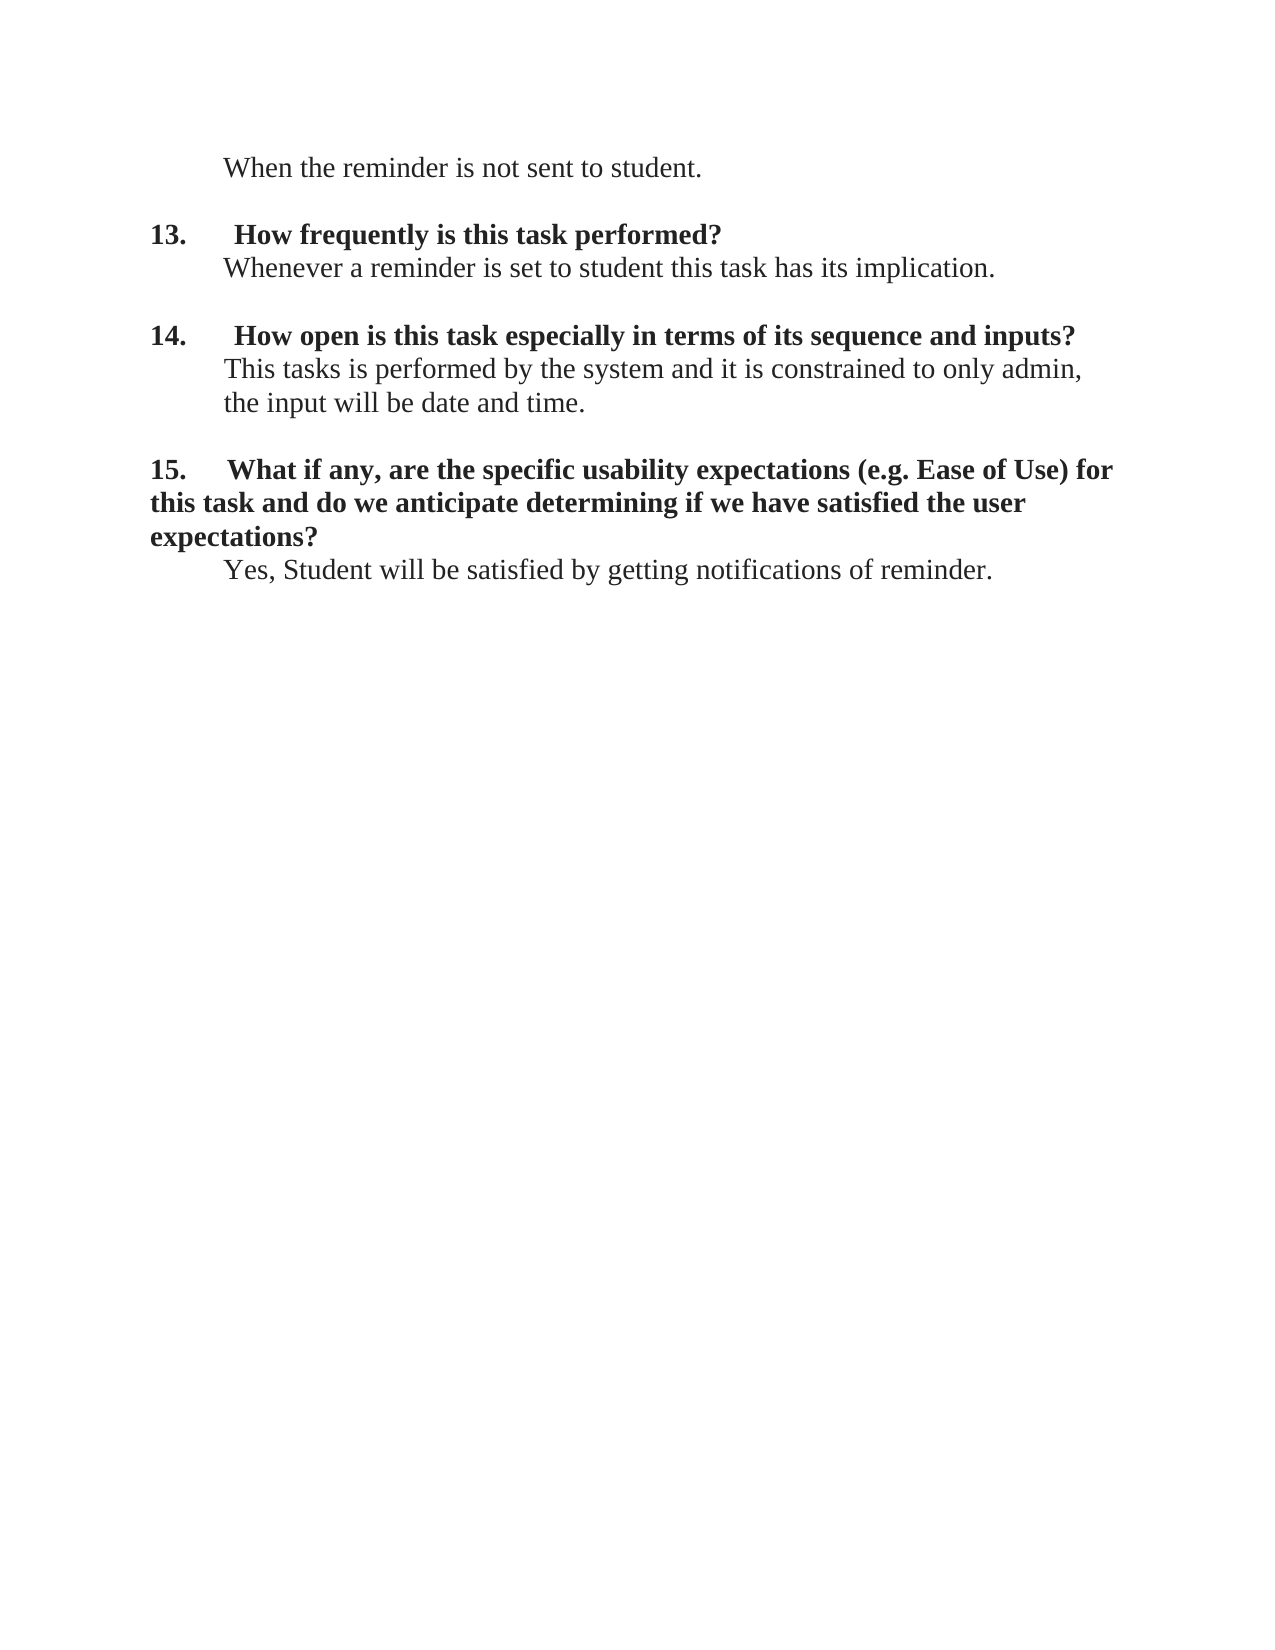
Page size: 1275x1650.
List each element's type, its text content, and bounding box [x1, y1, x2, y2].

text This tasks is performed by the system and it is constrained to only admin, the input will be date and time. [223, 351, 1125, 418]
text When the reminder is not sent to student. [150, 150, 1125, 183]
text 13. How frequently is this task performed? [150, 217, 1125, 251]
text 15. What if any, are the specific usability expectations (e.g. Ease of Use) for this task and do we anticipate determining if we have satisfied the user expectations? [150, 452, 1125, 552]
text 14. How open is this task especially in terms of its sequence and inputs? [150, 318, 1125, 351]
text Whenever a reminder is set to student this task has its implication. [150, 251, 1125, 284]
text Yes, Student will be satisfied by getting notifications of reminder. [150, 552, 1125, 586]
